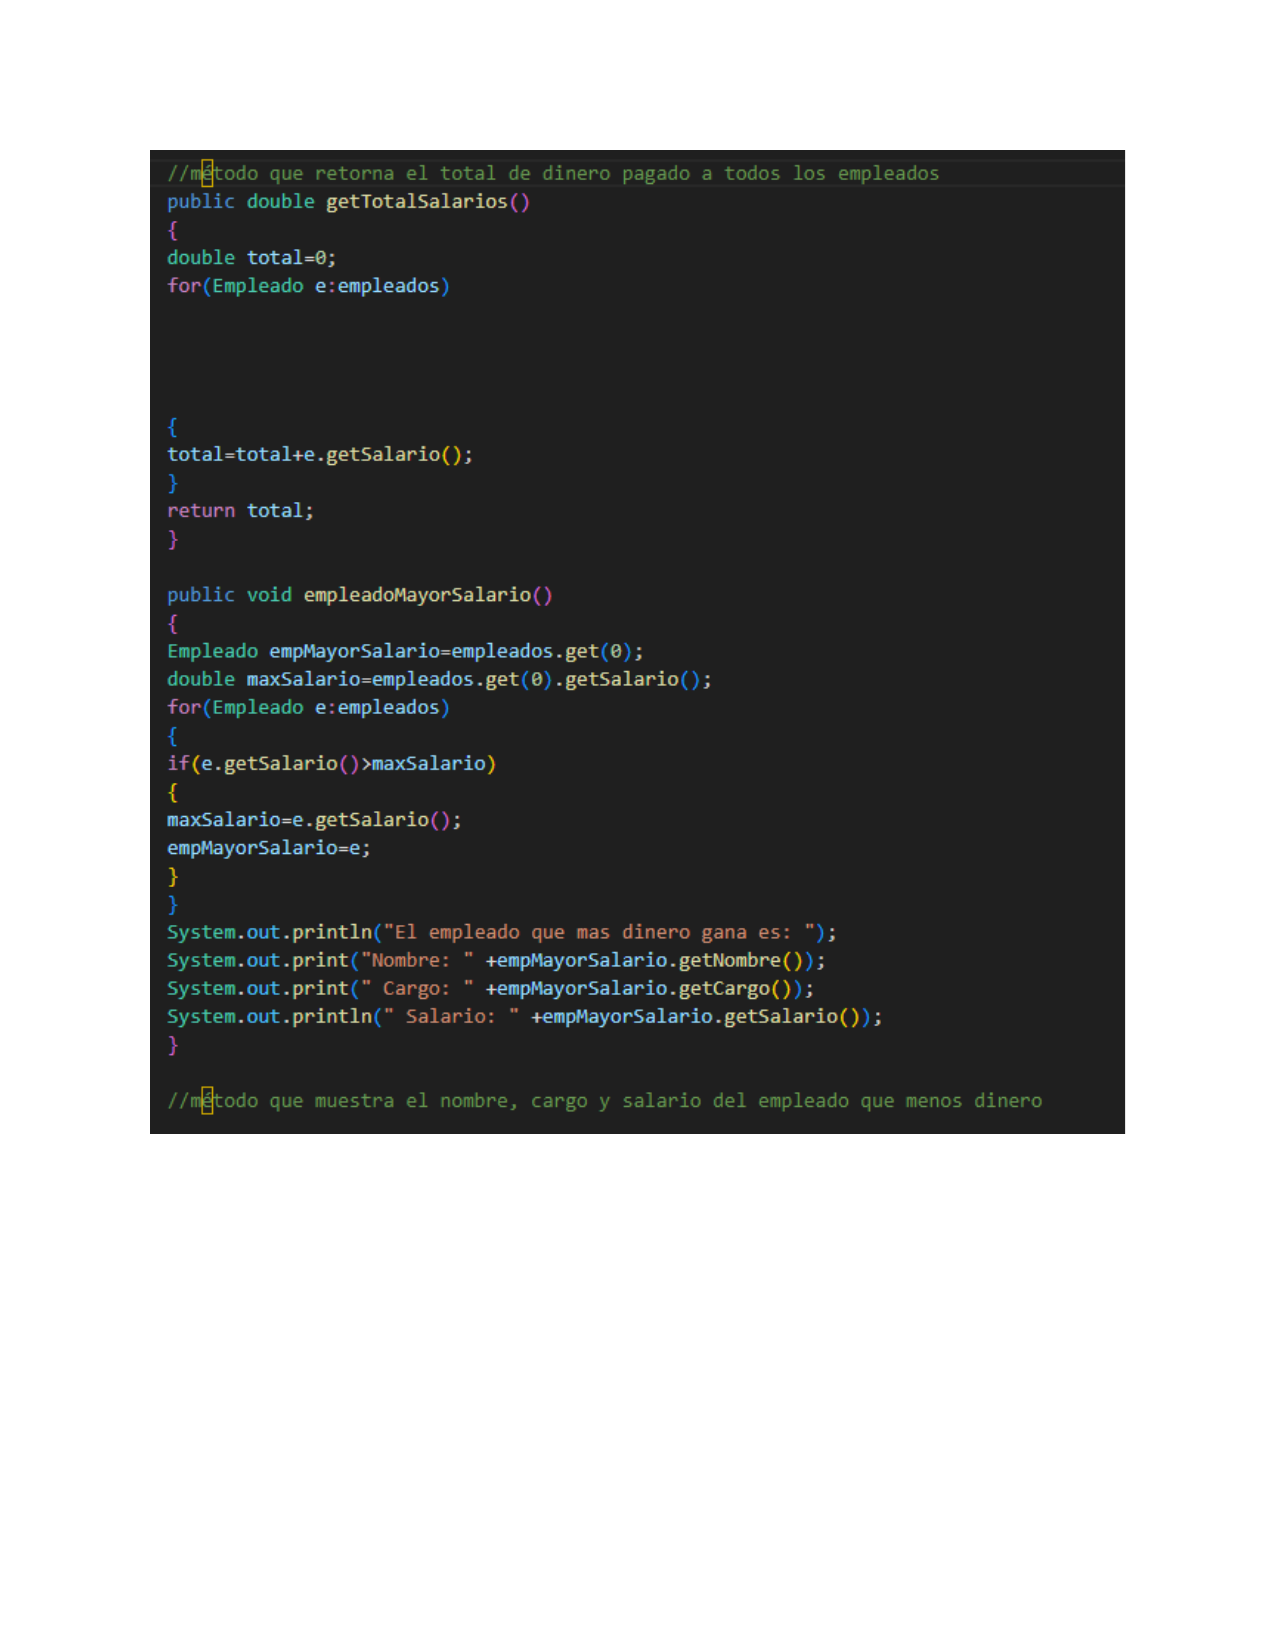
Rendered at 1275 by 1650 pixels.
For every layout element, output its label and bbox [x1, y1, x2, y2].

picture [150, 150, 1125, 1134]
